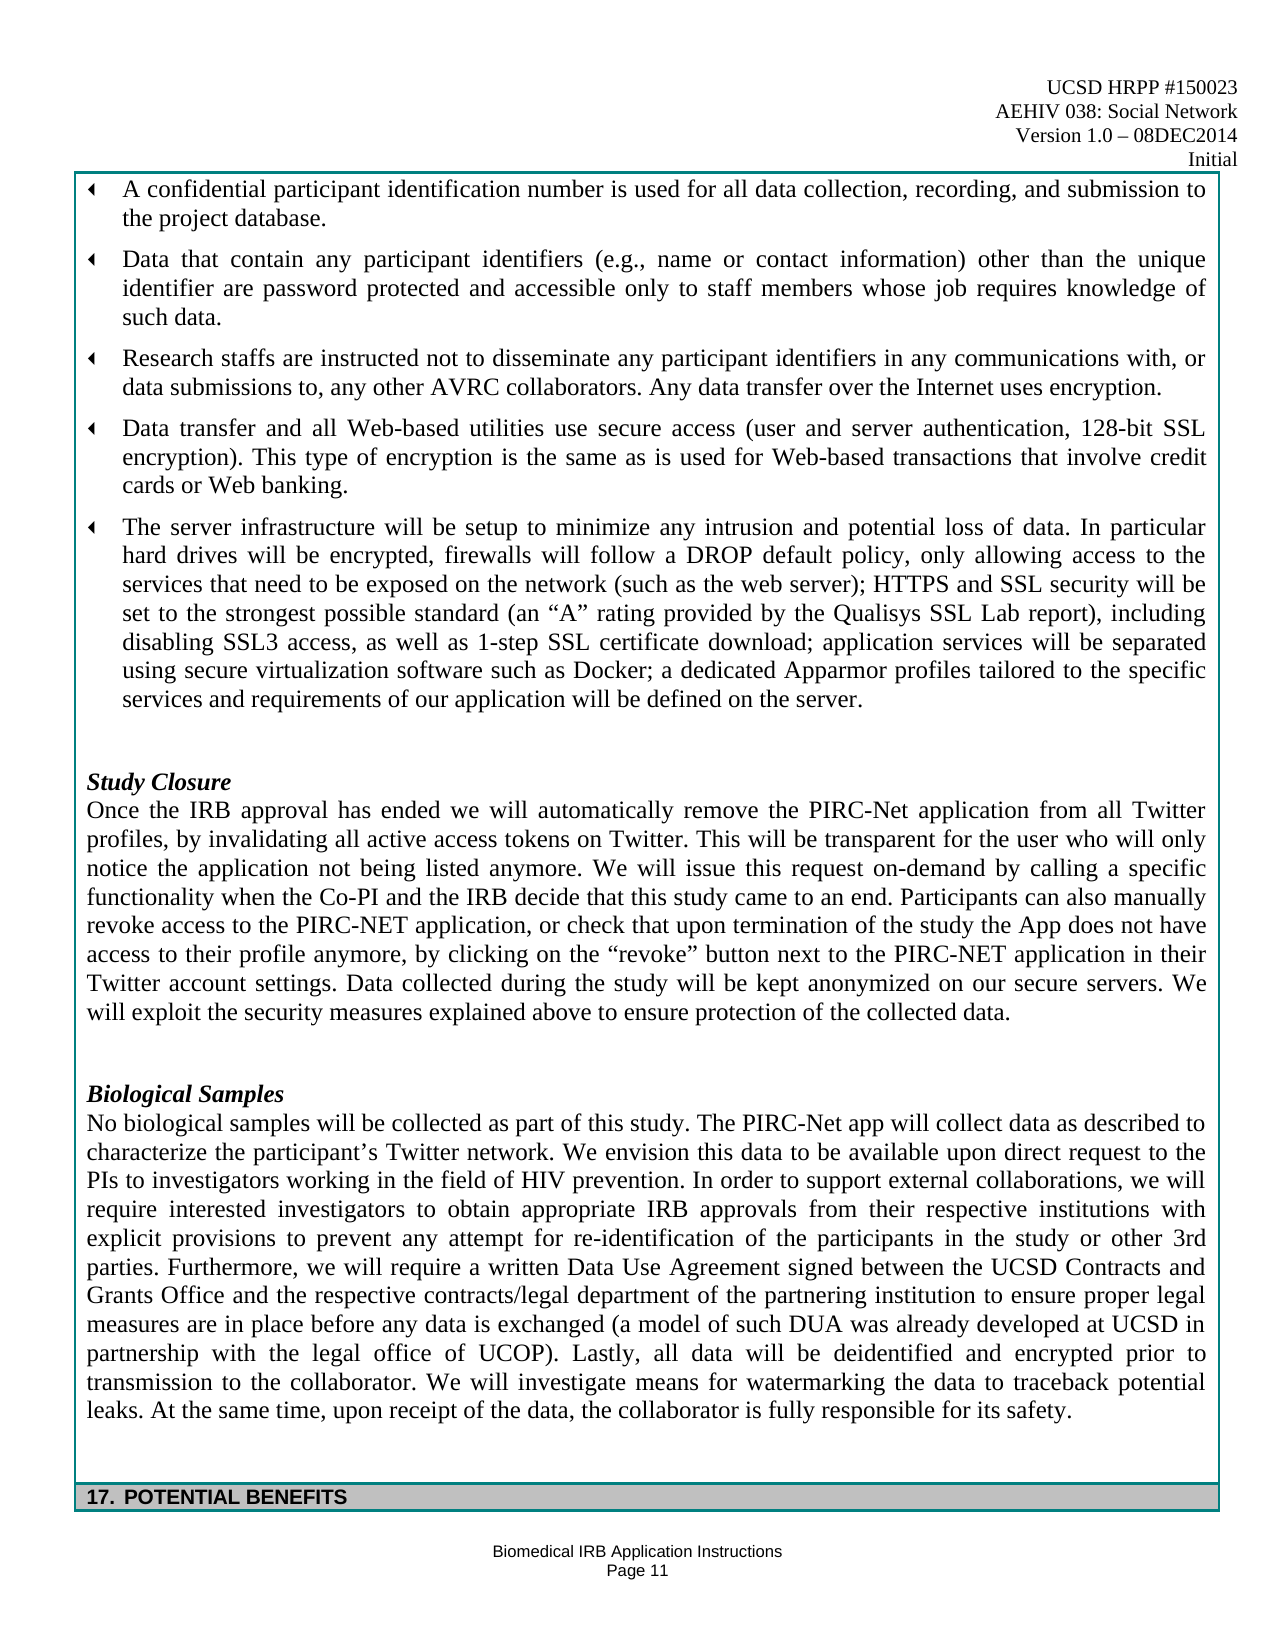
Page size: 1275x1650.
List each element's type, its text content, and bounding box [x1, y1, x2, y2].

table_cell 17. POTENTIAL BENEFITS [76, 1485, 1218, 1509]
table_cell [76, 174, 1218, 1482]
